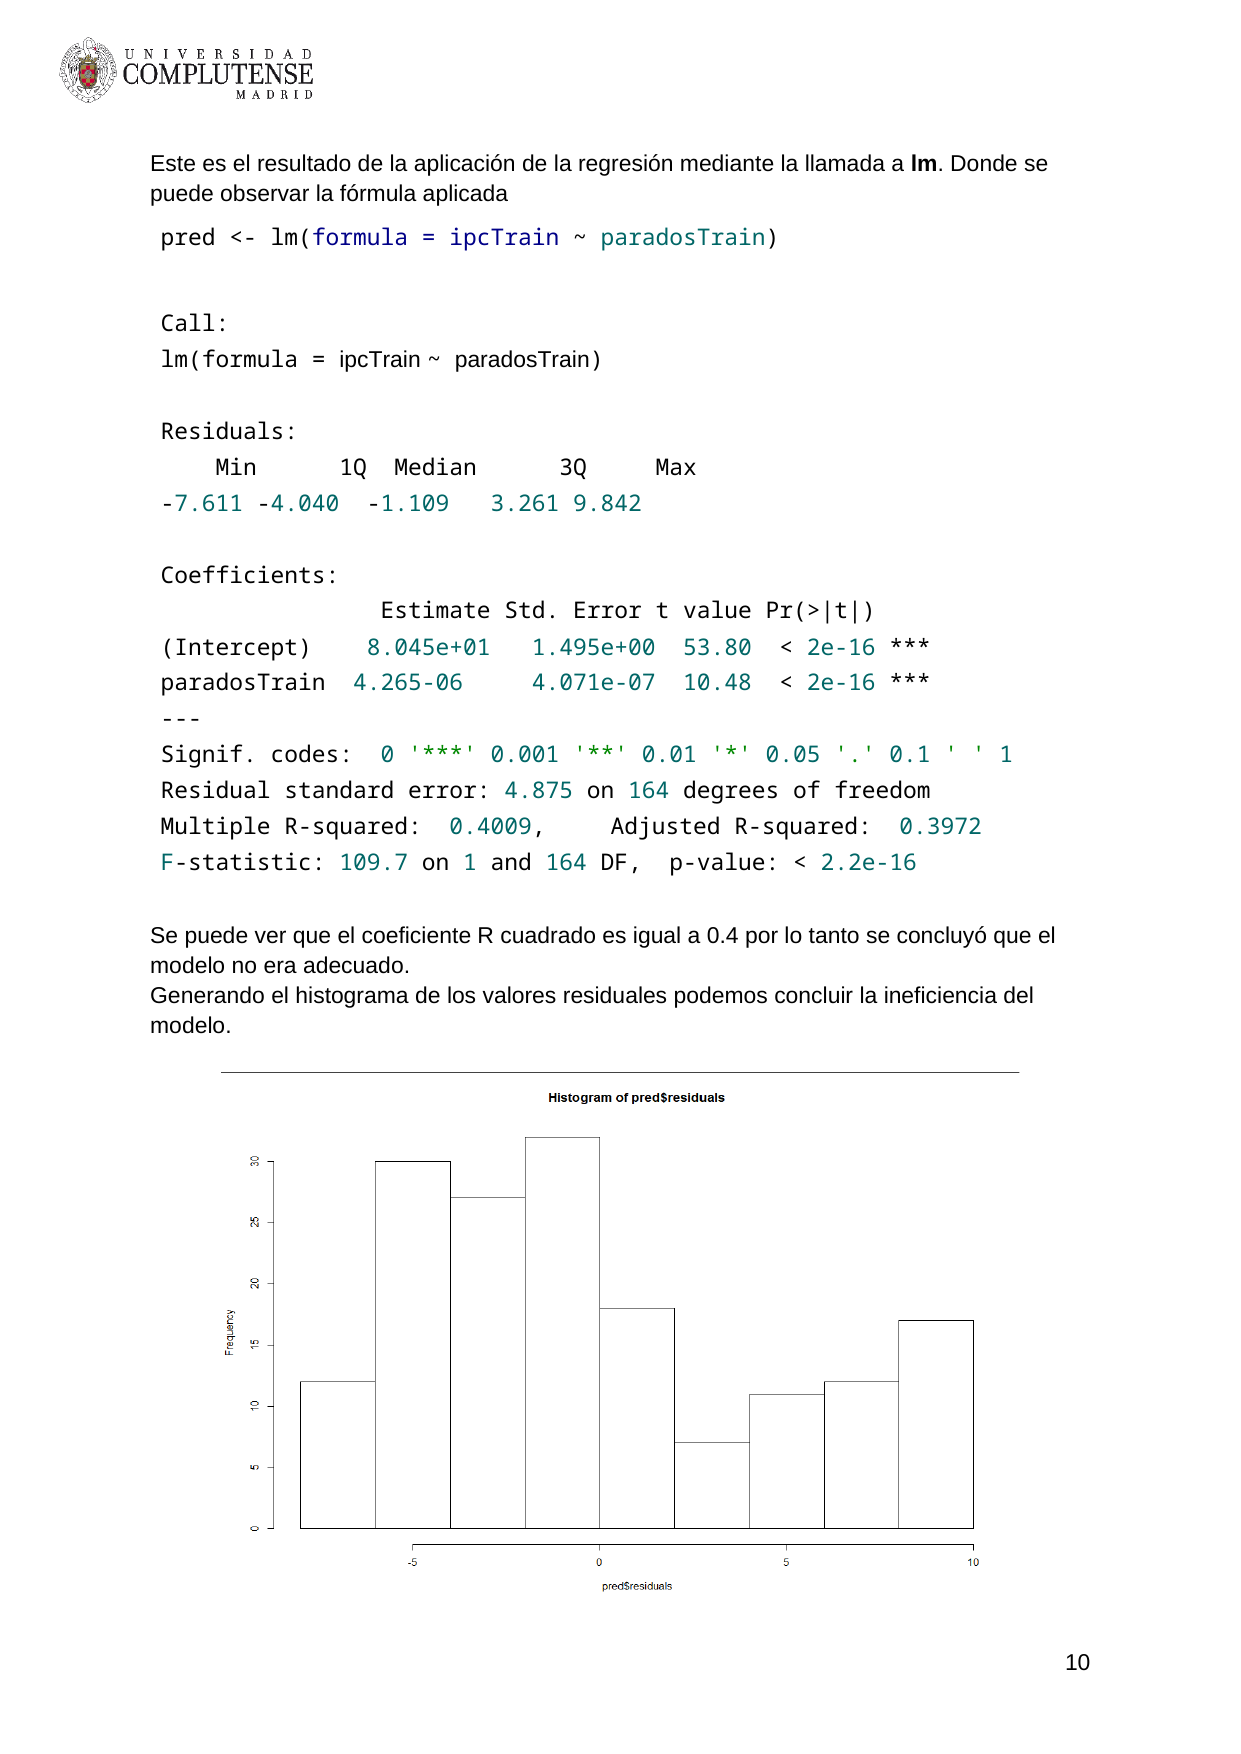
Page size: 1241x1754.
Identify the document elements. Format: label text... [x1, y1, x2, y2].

table_header pred <- lm(formula = ipcTrain ~ paradosTrain) [150, 210, 1091, 266]
table_header Call: lm(formula = ipcTrain ~ paradosTrain) Residuals: Min 1Q Median 3Q Max -7.611 -4.040 -1.109 3.261 9.842 Coefficients: Estimate Std. Error t value Pr(>|t|) (Intercept) 8.045e+01 1.495e+00 53.80 < 2e-16 *** paradosTrain 4.265-06 4.071e-07 10.48 < 2e-16 *** --- Signif. codes: 0 '***' 0.001 '**' 0.01 '*' 0.05 '.' 0.1 ' ' 1 Residual standard error: 4.875 on 164 degrees of freedom Multiple R-squared: 0.4009, Adjusted R-squared: 0.3972 F-statistic: 109.7 on 1 and 164 DF, p-value: < 2.2e-16 [150, 297, 1091, 892]
text Se puede ver que el coeficiente R cuadrado es igual a 0.4 por lo tanto se concluyó que el modelo no era adecuado. [150, 922, 1090, 978]
text Generando el histograma de los valores residuales podemos concluir la ineficiencia del modelo. [150, 982, 1090, 1039]
text Este es el resultado de la aplicación de la regresión mediante la llamada a lm. Donde se puede observar la fórmula aplicada [150, 150, 1090, 207]
picture [50, 28, 322, 112]
picture [221, 1072, 1020, 1601]
